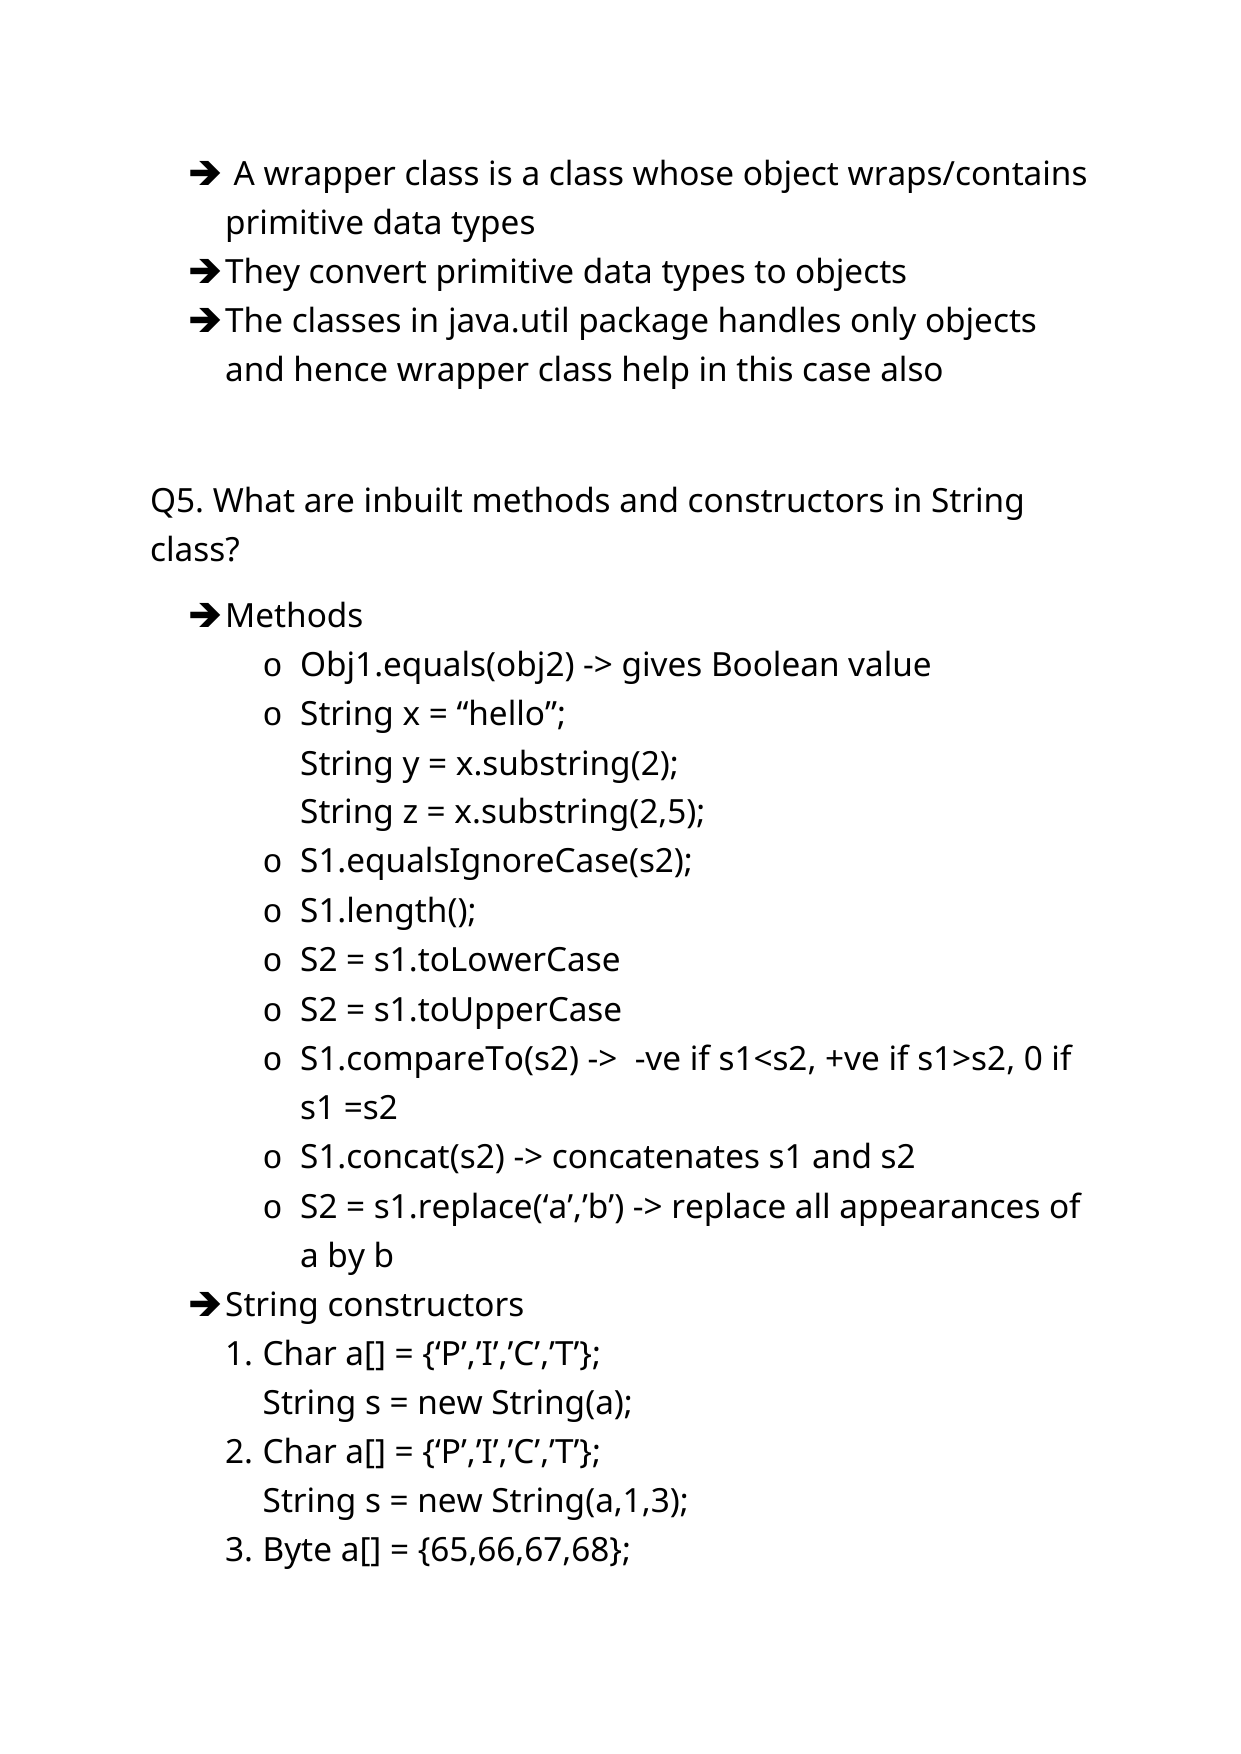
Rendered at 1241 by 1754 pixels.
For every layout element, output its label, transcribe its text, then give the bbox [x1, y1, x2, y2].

list String s = new String(a); [262, 1378, 1090, 1424]
list They convert primitive data types to objects [187, 248, 1090, 293]
text Q5. What are inbuilt methods and constructors in String class? [150, 477, 1090, 571]
list String x = “hello”; [262, 690, 1090, 736]
list S1.compareTo(s2) -> -ve if s1<s2, +ve if s1>s2, 0 if s1 =s2 [262, 1035, 1090, 1129]
list S2 = s1.toUpperCase [262, 985, 1090, 1031]
list Char a[] = {‘P’,’I’,’C’,’T’}; [225, 1427, 1090, 1473]
list S1.concat(s2) -> concatenates s1 and s2 [262, 1133, 1090, 1179]
list String constructors [187, 1281, 1090, 1326]
list S1.length(); [262, 887, 1090, 932]
list String y = x.substring(2); [300, 739, 1090, 785]
list Obj1.equals(obj2) -> gives Boolean value [262, 641, 1090, 686]
list Methods [187, 592, 1090, 637]
list Char a[] = {‘P’,’I’,’C’,’T’}; [225, 1329, 1090, 1375]
list String s = new String(a,1,3); [262, 1476, 1090, 1522]
list S1.equalsIgnoreCase(s2); [262, 837, 1090, 883]
list Byte a[] = {65,66,67,68}; [225, 1525, 1090, 1571]
list A wrapper class is a class whose object wraps/contains primitive data types [187, 150, 1090, 244]
list The classes in java.util package handles only objects and hence wrapper class help in this case also [187, 297, 1090, 391]
list String z = x.substring(2,5); [300, 788, 1090, 834]
list S2 = s1.replace(‘a’,’b’) -> replace all appearances of a by b [262, 1182, 1090, 1277]
list S2 = s1.toLowerCase [262, 936, 1090, 982]
